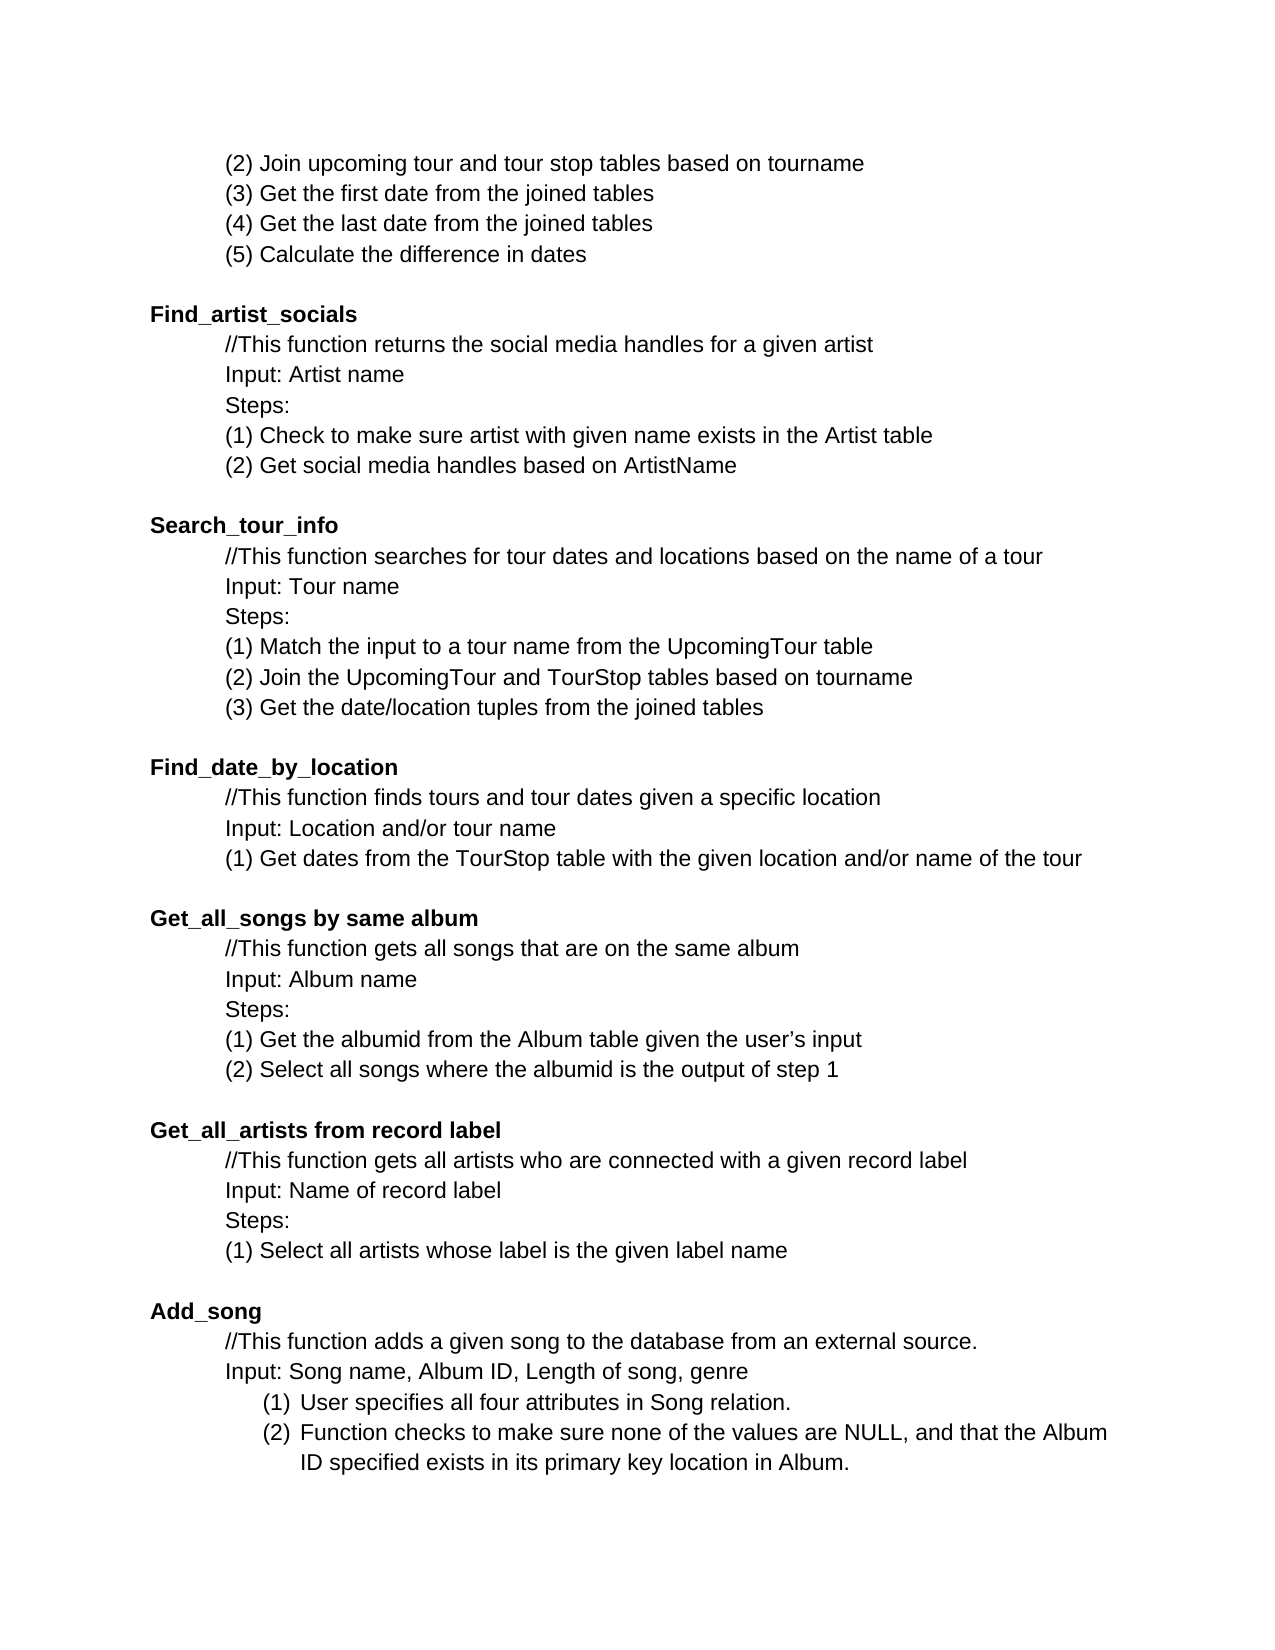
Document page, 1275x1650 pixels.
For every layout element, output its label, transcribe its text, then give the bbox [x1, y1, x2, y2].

text Input: Album name [150, 966, 1125, 992]
text (1) Get dates from the TourStop table with the given location and/or name of the tour [150, 845, 1125, 871]
list Function checks to make sure none of the values are NULL, and that the Album ID specified exists in its primary key location in Album. [262, 1419, 1125, 1475]
text (3) Get the first date from the joined tables [150, 180, 1125, 207]
text (1) Get the albumid from the Album table given the user’s input [150, 1026, 1125, 1052]
text Input: Location and/or tour name [150, 814, 1125, 841]
text (2) Select all songs where the albumid is the output of step 1 [150, 1056, 1125, 1083]
text Get_all_songs by same album [150, 905, 1125, 932]
text (5) Calculate the difference in dates [150, 241, 1125, 267]
text Input: Artist name [150, 361, 1125, 388]
text (2) Get social media handles based on ArtistName [225, 452, 1125, 478]
text (3) Get the date/location tuples from the joined tables [150, 694, 1125, 720]
text Input: Tour name [150, 573, 1125, 599]
text (1) Check to make sure artist with given name exists in the Artist table [225, 422, 1125, 448]
text (1) Match the input to a tour name from the UpcomingTour table [150, 633, 1125, 660]
text Search_tour_info [150, 512, 1125, 539]
text (1) Select all artists whose label is the given label name [150, 1237, 1125, 1264]
text Steps: [150, 996, 1125, 1022]
text (2) Join the UpcomingTour and TourStop tables based on tourname [150, 663, 1125, 690]
text Find_date_by_location [150, 754, 1125, 781]
text Input: Song name, Album ID, Length of song, genre [150, 1358, 1125, 1385]
text //This function searches for tour dates and locations based on the name of a tour [150, 543, 1125, 569]
text Steps: [150, 1207, 1125, 1234]
text Find_artist_socials [150, 301, 1125, 327]
text Steps: [150, 392, 1125, 418]
text //This function finds tours and tour dates given a specific location [150, 784, 1125, 811]
text //This function gets all songs that are on the same album [150, 935, 1125, 962]
text Input: Name of record label [150, 1177, 1125, 1203]
text (4) Get the last date from the joined tables [150, 210, 1125, 237]
list User specifies all four attributes in Song relation. [262, 1388, 1125, 1415]
text Steps: [150, 603, 1125, 629]
text //This function gets all artists who are connected with a given record label [150, 1147, 1125, 1173]
text Add_song [150, 1298, 1125, 1324]
text Get_all_artists from record label [150, 1117, 1125, 1143]
text //This function adds a given song to the database from an external source. [150, 1328, 1125, 1354]
text //This function returns the social media handles for a given artist [150, 331, 1125, 358]
text (2) Join upcoming tour and tour stop tables based on tourname [150, 150, 1125, 176]
